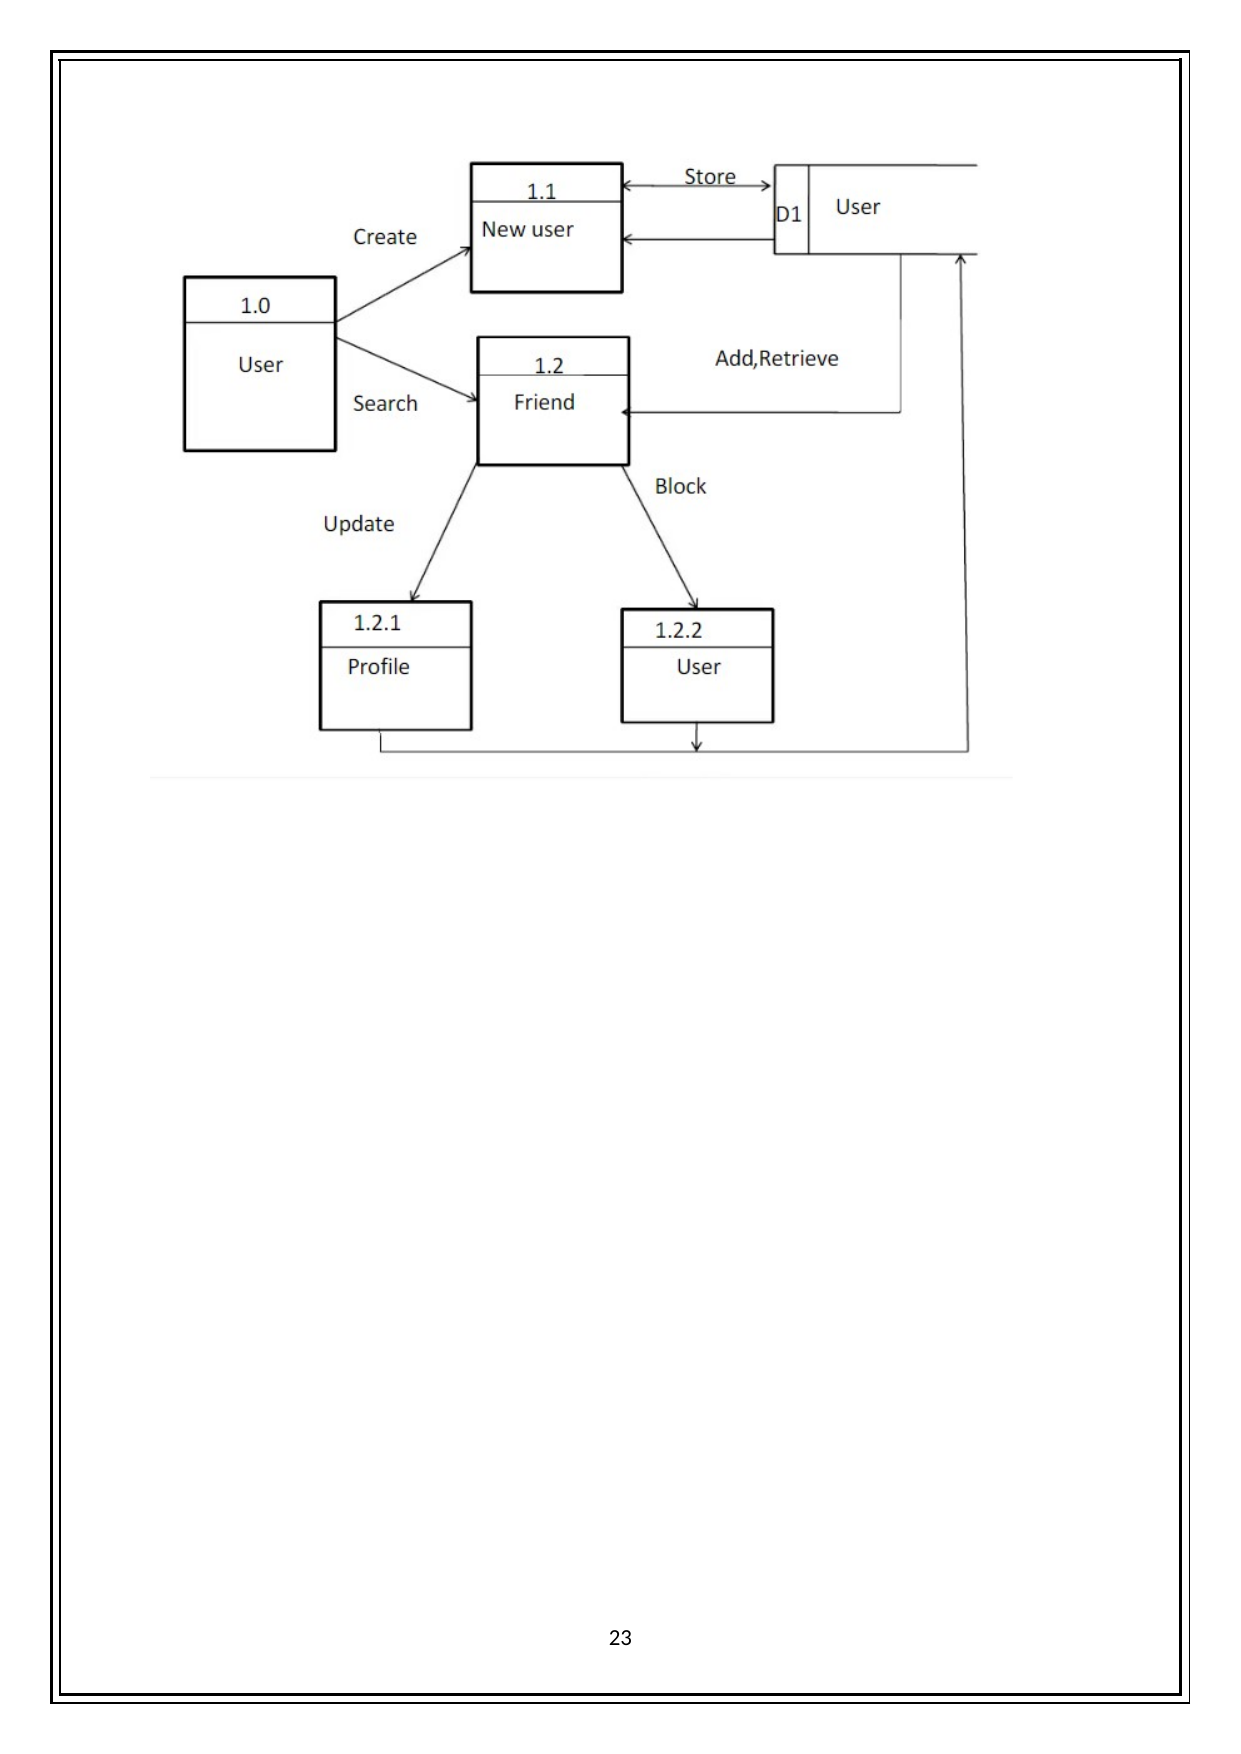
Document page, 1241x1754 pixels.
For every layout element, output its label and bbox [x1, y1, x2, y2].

picture [150, 150, 1013, 782]
